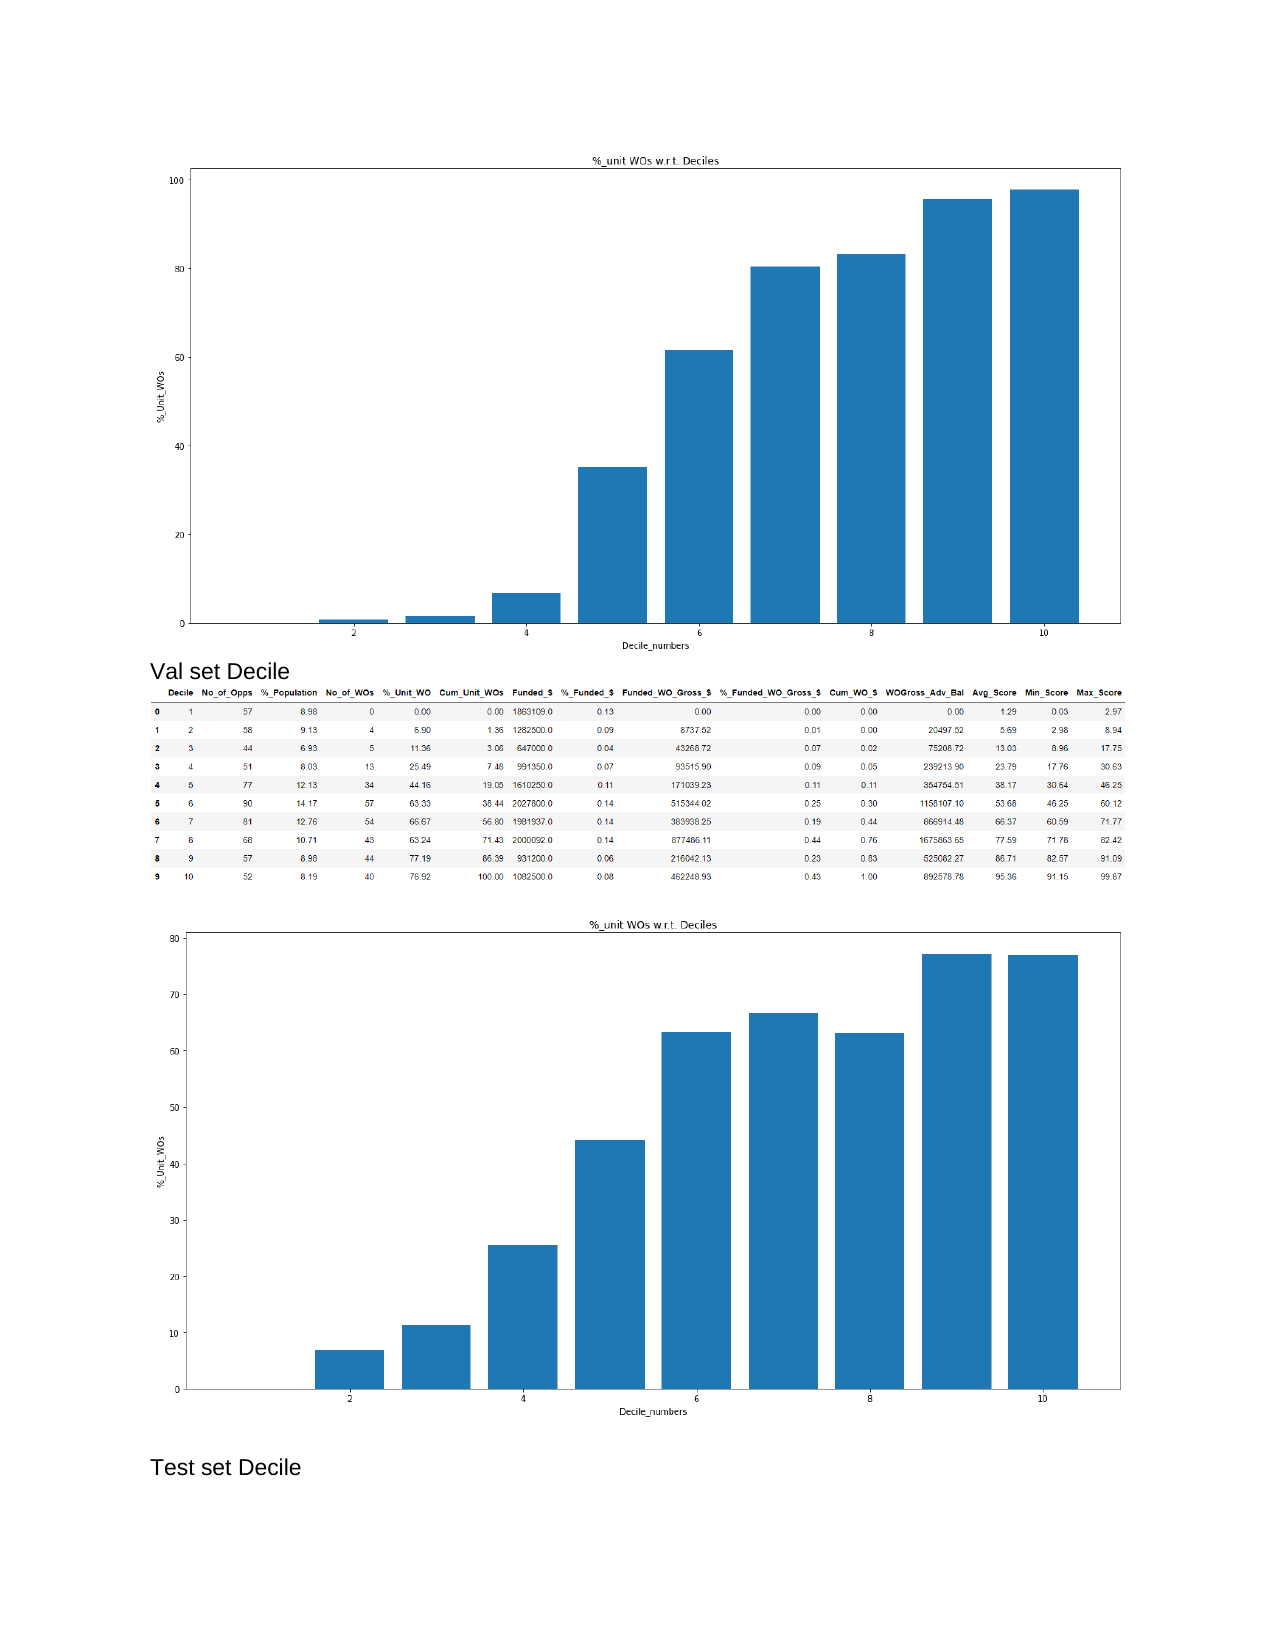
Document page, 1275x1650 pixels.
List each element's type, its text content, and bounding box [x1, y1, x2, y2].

text Val set Decile [150, 658, 1125, 684]
picture [150, 688, 1125, 880]
text Test set Decile [150, 1454, 1125, 1481]
picture [150, 150, 1125, 655]
picture [150, 913, 1125, 1421]
